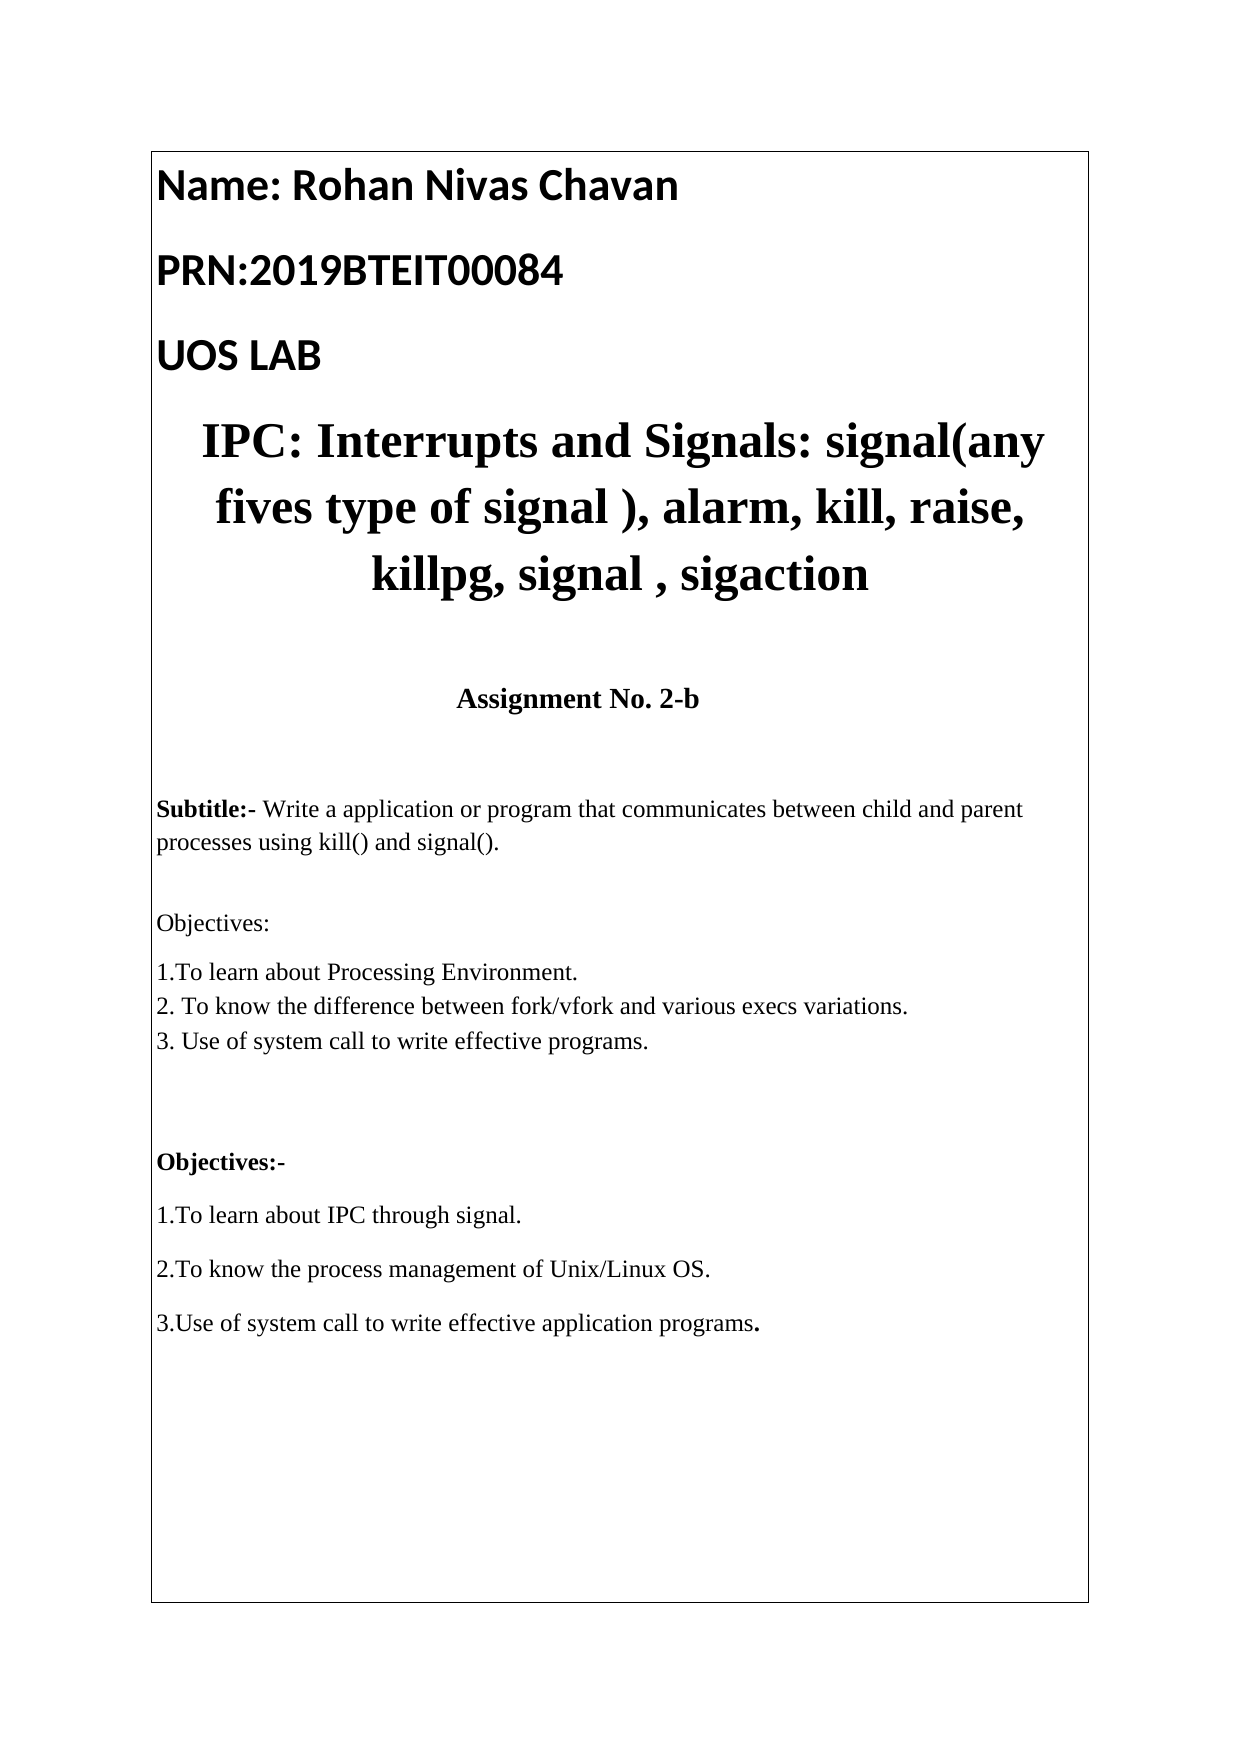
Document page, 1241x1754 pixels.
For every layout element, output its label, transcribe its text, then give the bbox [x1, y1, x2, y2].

text PRN:2019BTEIT00084 [156, 241, 1084, 297]
text 1.To learn about Processing Environment. [156, 957, 1084, 986]
text 2.To know the process management of Unix/Linux OS. [156, 1254, 1084, 1283]
text Name: Rohan Nivas Chavan [156, 156, 1084, 212]
text UOS LAB [156, 326, 1084, 382]
text 2. To know the difference between fork/vfork and various execs variations. [156, 991, 1084, 1020]
text IPC: Interrupts and Signals: signal(any fives type of signal ), alarm, kill, raise, killpg, signal , sigaction [156, 411, 1084, 601]
text 3. Use of system call to write effective programs. [156, 1026, 1084, 1054]
text Objectives: [156, 908, 1084, 936]
text 3.Use of system call to write effective application programs. [156, 1308, 1084, 1337]
text Assignment No. 2-b [381, 681, 1084, 715]
text 1.To learn about IPC through signal. [156, 1201, 1084, 1229]
text Subtitle:- Write a application or program that communicates between child and parent processes using kill() and signal(). [156, 794, 1084, 855]
text Objectives:- [156, 1147, 1084, 1176]
